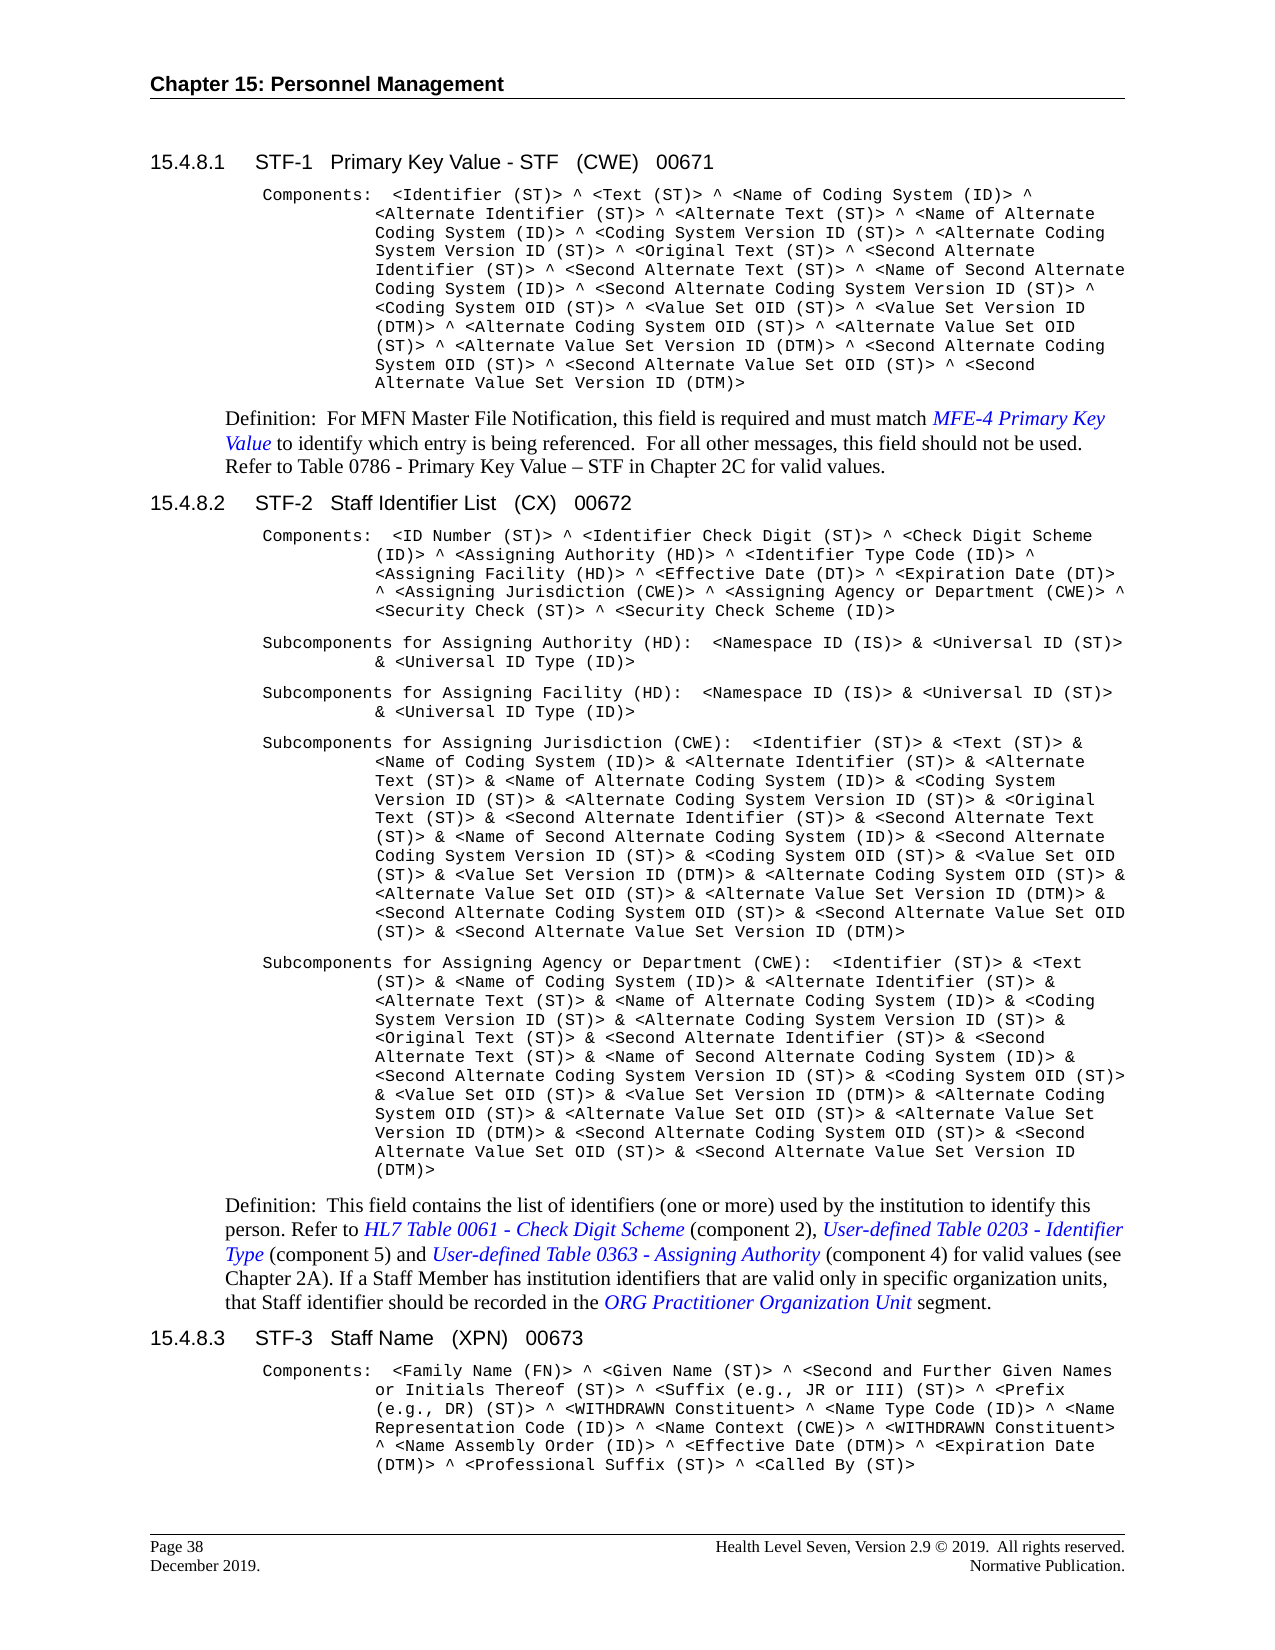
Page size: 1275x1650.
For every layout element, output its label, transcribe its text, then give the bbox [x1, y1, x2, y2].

text Components: <ID Number (ST)> ^ <Identifier Check Digit (ST)> ^ <Check Digit Scheme (ID)> ^ <Assigning Authority (HD)> ^ <Identifier Type Code (ID)> ^ <Assigning Facility (HD)> ^ <Effective Date (DT)> ^ <Expiration Date (DT)> ^ <Assigning Jurisdiction (CWE)> ^ <Assigning Agency or Department (CWE)> ^ <Security Check (ST)> ^ <Security Check Scheme (ID)> [262, 527, 1125, 622]
text Components: <Identifier (ST)> ^ <Text (ST)> ^ <Name of Coding System (ID)> ^ <Alternate Identifier (ST)> ^ <Alternate Text (ST)> ^ <Name of Alternate Coding System (ID)> ^ <Coding System Version ID (ST)> ^ <Alternate Coding System Version ID (ST)> ^ <Original Text (ST)> ^ <Second Alternate Identifier (ST)> ^ <Second Alternate Text (ST)> ^ <Name of Second Alternate Coding System (ID)> ^ <Second Alternate Coding System Version ID (ST)> ^ <Coding System OID (ST)> ^ <Value Set OID (ST)> ^ <Value Set Version ID (DTM)> ^ <Alternate Coding System OID (ST)> ^ <Alternate Value Set OID (ST)> ^ <Alternate Value Set Version ID (DTM)> ^ <Second Alternate Coding System OID (ST)> ^ <Second Alternate Value Set OID (ST)> ^ <Second Alternate Value Set Version ID (DTM)> [262, 186, 1125, 394]
text Subcomponents for Assigning Authority (HD): <Namespace ID (IS)> & <Universal ID (ST)> & <Universal ID Type (ID)> [262, 634, 1125, 672]
text Subcomponents for Assigning Facility (HD): <Namespace ID (IS)> & <Universal ID (ST)> & <Universal ID Type (ID)> [262, 684, 1125, 722]
text Definition: This field contains the list of identifiers (one or more) used by the institution to identify this person. Refer to HL7 Table 0061 - Check Digit Scheme (component 2), User-defined Table 0203 - Identifier Type (component 5) and User-defined Table 0363 - Assigning Authority (component 4) for valid values (see Chapter 2A). If a Staff Member has institution identifiers that are valid only in specific organization units, that Staff identifier should be recorded in the ORG Practitioner Organization Unit segment. [225, 1193, 1125, 1314]
subtitle STF-1 Primary Key Value - STF (CWE) 00671 [150, 150, 1125, 174]
text Subcomponents for Assigning Agency or Department (CWE): <Identifier (ST)> & <Text (ST)> & <Name of Coding System (ID)> & <Alternate Identifier (ST)> & <Alternate Text (ST)> & <Name of Alternate Coding System (ID)> & <Coding System Version ID (ST)> & <Alternate Coding System Version ID (ST)> & <Original Text (ST)> & <Second Alternate Identifier (ST)> & <Second Alternate Text (ST)> & <Name of Second Alternate Coding System (ID)> & <Second Alternate Coding System Version ID (ST)> & <Coding System OID (ST)> & <Value Set OID (ST)> & <Value Set Version ID (DTM)> & <Alternate Coding System OID (ST)> & <Alternate Value Set OID (ST)> & <Alternate Value Set Version ID (DTM)> & <Second Alternate Coding System OID (ST)> & <Second Alternate Value Set OID (ST)> & <Second Alternate Value Set Version ID (DTM)> [262, 954, 1125, 1181]
text Definition: For MFN Master File Notification, this field is required and must match MFE-4 Primary Key Value to identify which entry is being referenced. For all other messages, this field should not be used. Refer to Table 0786 - Primary Key Value – STF in Chapter 2C for valid values. [225, 406, 1125, 478]
subtitle STF-3 Staff Name (XPN) 00673 [150, 1326, 1125, 1350]
text Subcomponents for Assigning Jurisdiction (CWE): <Identifier (ST)> & <Text (ST)> & <Name of Coding System (ID)> & <Alternate Identifier (ST)> & <Alternate Text (ST)> & <Name of Alternate Coding System (ID)> & <Coding System Version ID (ST)> & <Alternate Coding System Version ID (ST)> & <Original Text (ST)> & <Second Alternate Identifier (ST)> & <Second Alternate Text (ST)> & <Name of Second Alternate Coding System (ID)> & <Second Alternate Coding System Version ID (ST)> & <Coding System OID (ST)> & <Value Set OID (ST)> & <Value Set Version ID (DTM)> & <Alternate Coding System OID (ST)> & <Alternate Value Set OID (ST)> & <Alternate Value Set Version ID (DTM)> & <Second Alternate Coding System OID (ST)> & <Second Alternate Value Set OID (ST)> & <Second Alternate Value Set Version ID (DTM)> [262, 735, 1125, 942]
text Components: <Family Name (FN)> ^ <Given Name (ST)> ^ <Second and Further Given Names or Initials Thereof (ST)> ^ <Suffix (e.g., JR or III) (ST)> ^ <Prefix (e.g., DR) (ST)> ^ <WITHDRAWN Constituent> ^ <Name Type Code (ID)> ^ <Name Representation Code (ID)> ^ <Name Context (CWE)> ^ <WITHDRAWN Constituent> ^ <Name Assembly Order (ID)> ^ <Effective Date (DTM)> ^ <Expiration Date (DTM)> ^ <Professional Suffix (ST)> ^ <Called By (ST)> [262, 1363, 1125, 1476]
subtitle STF-2 Staff Identifier List (CX) 00672 [150, 491, 1125, 515]
